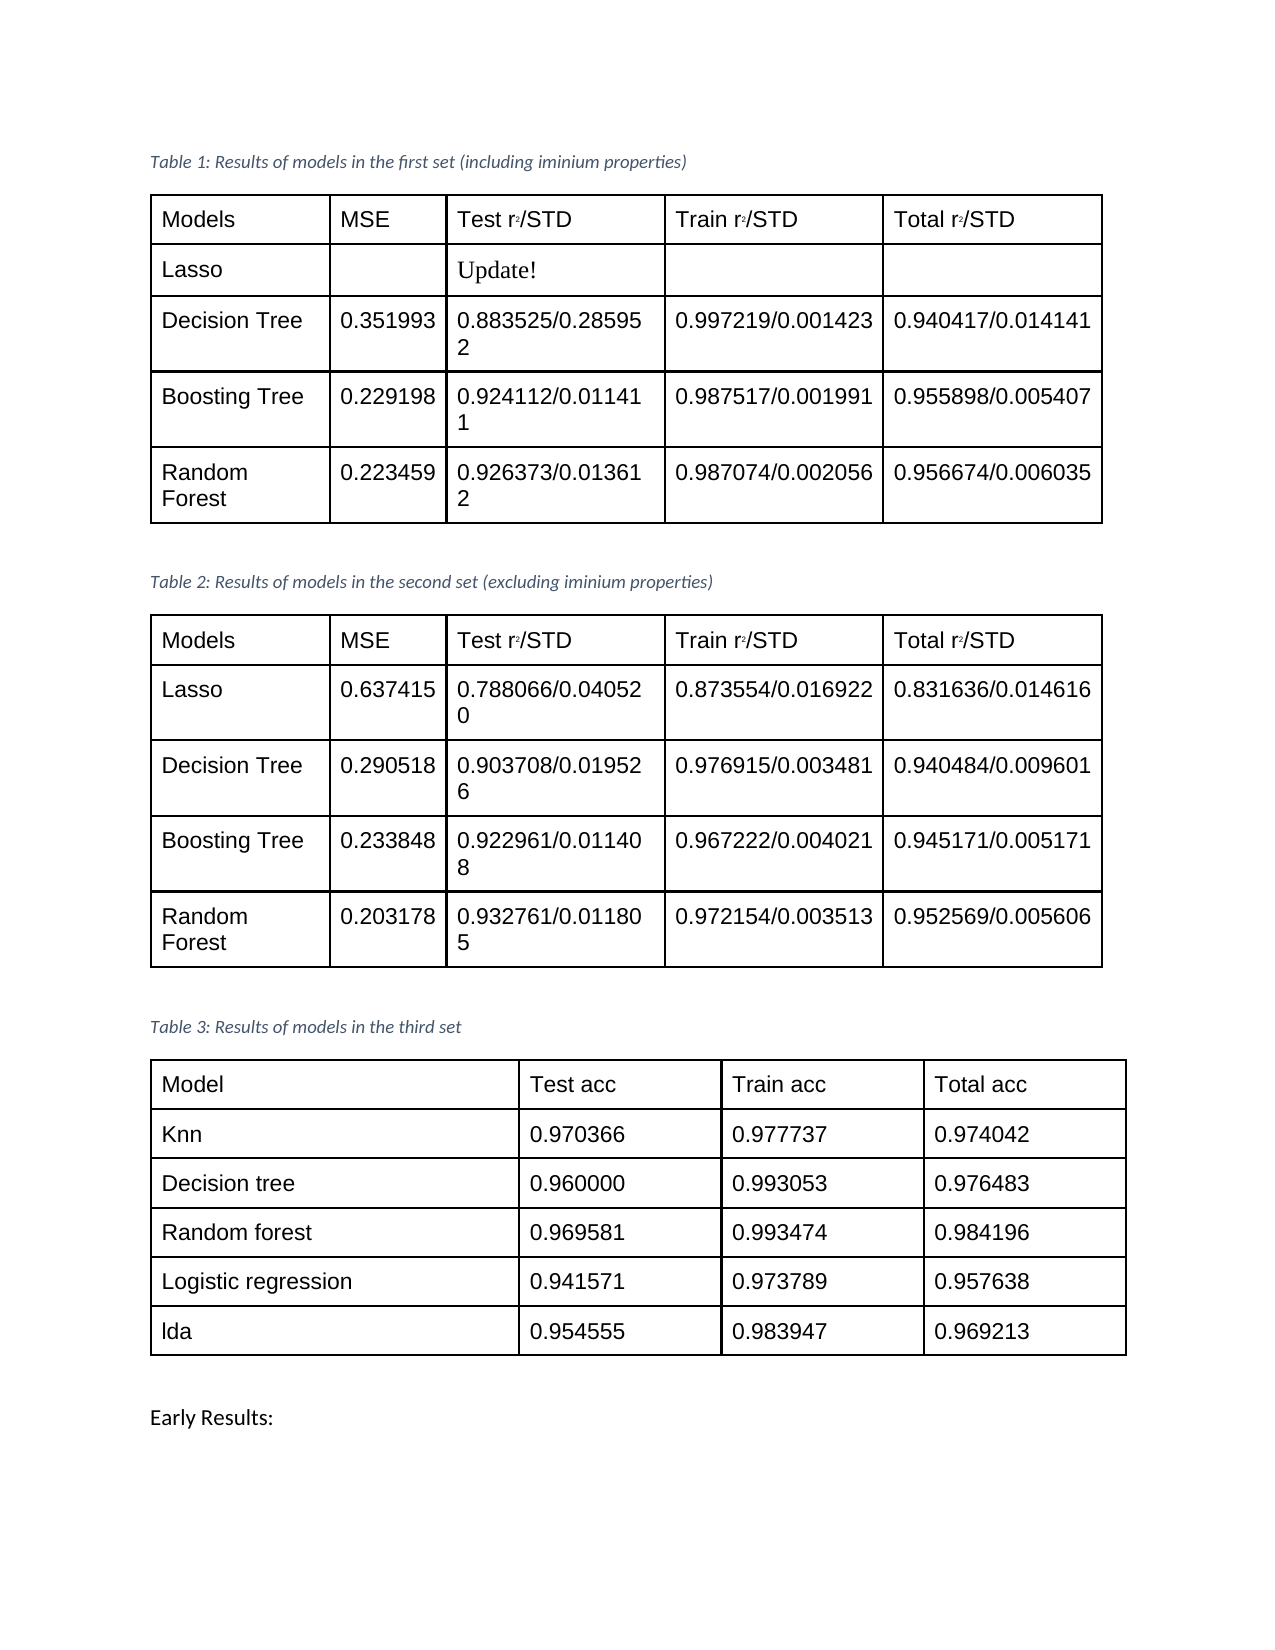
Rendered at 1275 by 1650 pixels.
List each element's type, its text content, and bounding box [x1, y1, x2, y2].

table_cell 0.997219/0.001423 [666, 297, 882, 370]
table_cell 0.993474 [723, 1209, 923, 1256]
table_cell 0.223459 [331, 448, 445, 522]
table_cell 0.945171/0.005171 [884, 817, 1101, 890]
table_cell 0.970366 [520, 1110, 720, 1157]
table_cell 0.952569/0.005606 [884, 893, 1101, 966]
table_cell [666, 245, 882, 295]
table_cell Decision Tree [152, 741, 329, 815]
table_header Test acc [520, 1061, 720, 1108]
table_cell 0.969581 [520, 1209, 720, 1256]
table_cell 0.973789 [723, 1258, 923, 1305]
table_cell Boosting Tree [152, 817, 329, 890]
table_cell 0.972154/0.003513 [666, 893, 882, 966]
table_cell 0.983947 [723, 1307, 923, 1354]
table_cell 0.977737 [723, 1110, 923, 1157]
table_cell 0.967222/0.004021 [666, 817, 882, 890]
table_cell Knn [152, 1110, 518, 1157]
table_cell 0.831636/0.014616 [884, 666, 1101, 739]
table_cell 0.924112/0.011411 [448, 373, 664, 446]
table_header Models [152, 196, 329, 243]
table_cell 0.969213 [925, 1307, 1125, 1354]
table_cell 0.987074/0.002056 [666, 448, 882, 522]
table_cell 0.940417/0.014141 [884, 297, 1101, 370]
table_cell 0.993053 [723, 1159, 923, 1207]
table_cell 0.955898/0.005407 [884, 373, 1101, 446]
text Early Results: [150, 1403, 1125, 1431]
table_header Train r2/STD [666, 616, 882, 663]
table_cell [884, 245, 1101, 295]
table_cell 0.984196 [925, 1209, 1125, 1256]
table_cell lda [152, 1307, 518, 1354]
table_header Total acc [925, 1061, 1125, 1108]
table_cell Lasso [152, 245, 329, 295]
table_cell 0.940484/0.009601 [884, 741, 1101, 815]
table_header Total r2/STD [884, 196, 1101, 243]
table_cell 0.976915/0.003481 [666, 741, 882, 815]
table_header Train r2/STD [666, 196, 882, 243]
table_cell Decision tree [152, 1159, 518, 1207]
table_cell 0.203178 [331, 893, 445, 966]
table_cell 0.957638 [925, 1258, 1125, 1305]
table_cell [331, 245, 445, 295]
table_cell 0.873554/0.016922 [666, 666, 882, 739]
table_cell 0.960000 [520, 1159, 720, 1207]
table_cell 0.926373/0.013612 [448, 448, 664, 522]
table_cell 0.903708/0.019526 [448, 741, 664, 815]
table_cell 0.987517/0.001991 [666, 373, 882, 446]
table_header Total r2/STD [884, 616, 1101, 663]
table_cell 0.956674/0.006035 [884, 448, 1101, 522]
table_cell 0.974042 [925, 1110, 1125, 1157]
table_cell 0.290518 [331, 741, 445, 815]
table_cell 0.941571 [520, 1258, 720, 1305]
table_cell 0.932761/0.011805 [448, 893, 664, 966]
table_cell 0.883525/0.285952 [448, 297, 664, 370]
table_cell Random Forest [152, 893, 329, 966]
table_cell 0.788066/0.040520 [448, 666, 664, 739]
table_header MSE [331, 196, 445, 243]
table_cell Decision Tree [152, 297, 329, 370]
table_cell 0.976483 [925, 1159, 1125, 1207]
table_cell Lasso [152, 666, 329, 739]
table_cell Random forest [152, 1209, 518, 1256]
table_header Model [152, 1061, 518, 1108]
table_header MSE [331, 616, 445, 663]
table_header Models [152, 616, 329, 663]
table_header Train acc [723, 1061, 923, 1108]
table_cell Boosting Tree [152, 373, 329, 446]
table_cell Update! [448, 245, 664, 295]
table_cell Random Forest [152, 448, 329, 522]
table_cell 0.954555 [520, 1307, 720, 1354]
table_cell 0.233848 [331, 817, 445, 890]
table_cell Logistic regression [152, 1258, 518, 1305]
table_cell 0.229198 [331, 373, 445, 446]
table_cell 0.922961/0.011408 [448, 817, 664, 890]
table_header Test r2/STD [448, 616, 664, 663]
table_cell 0.351993 [331, 297, 445, 370]
table_cell 0.637415 [331, 666, 445, 739]
table_header Test r2/STD [448, 196, 664, 243]
